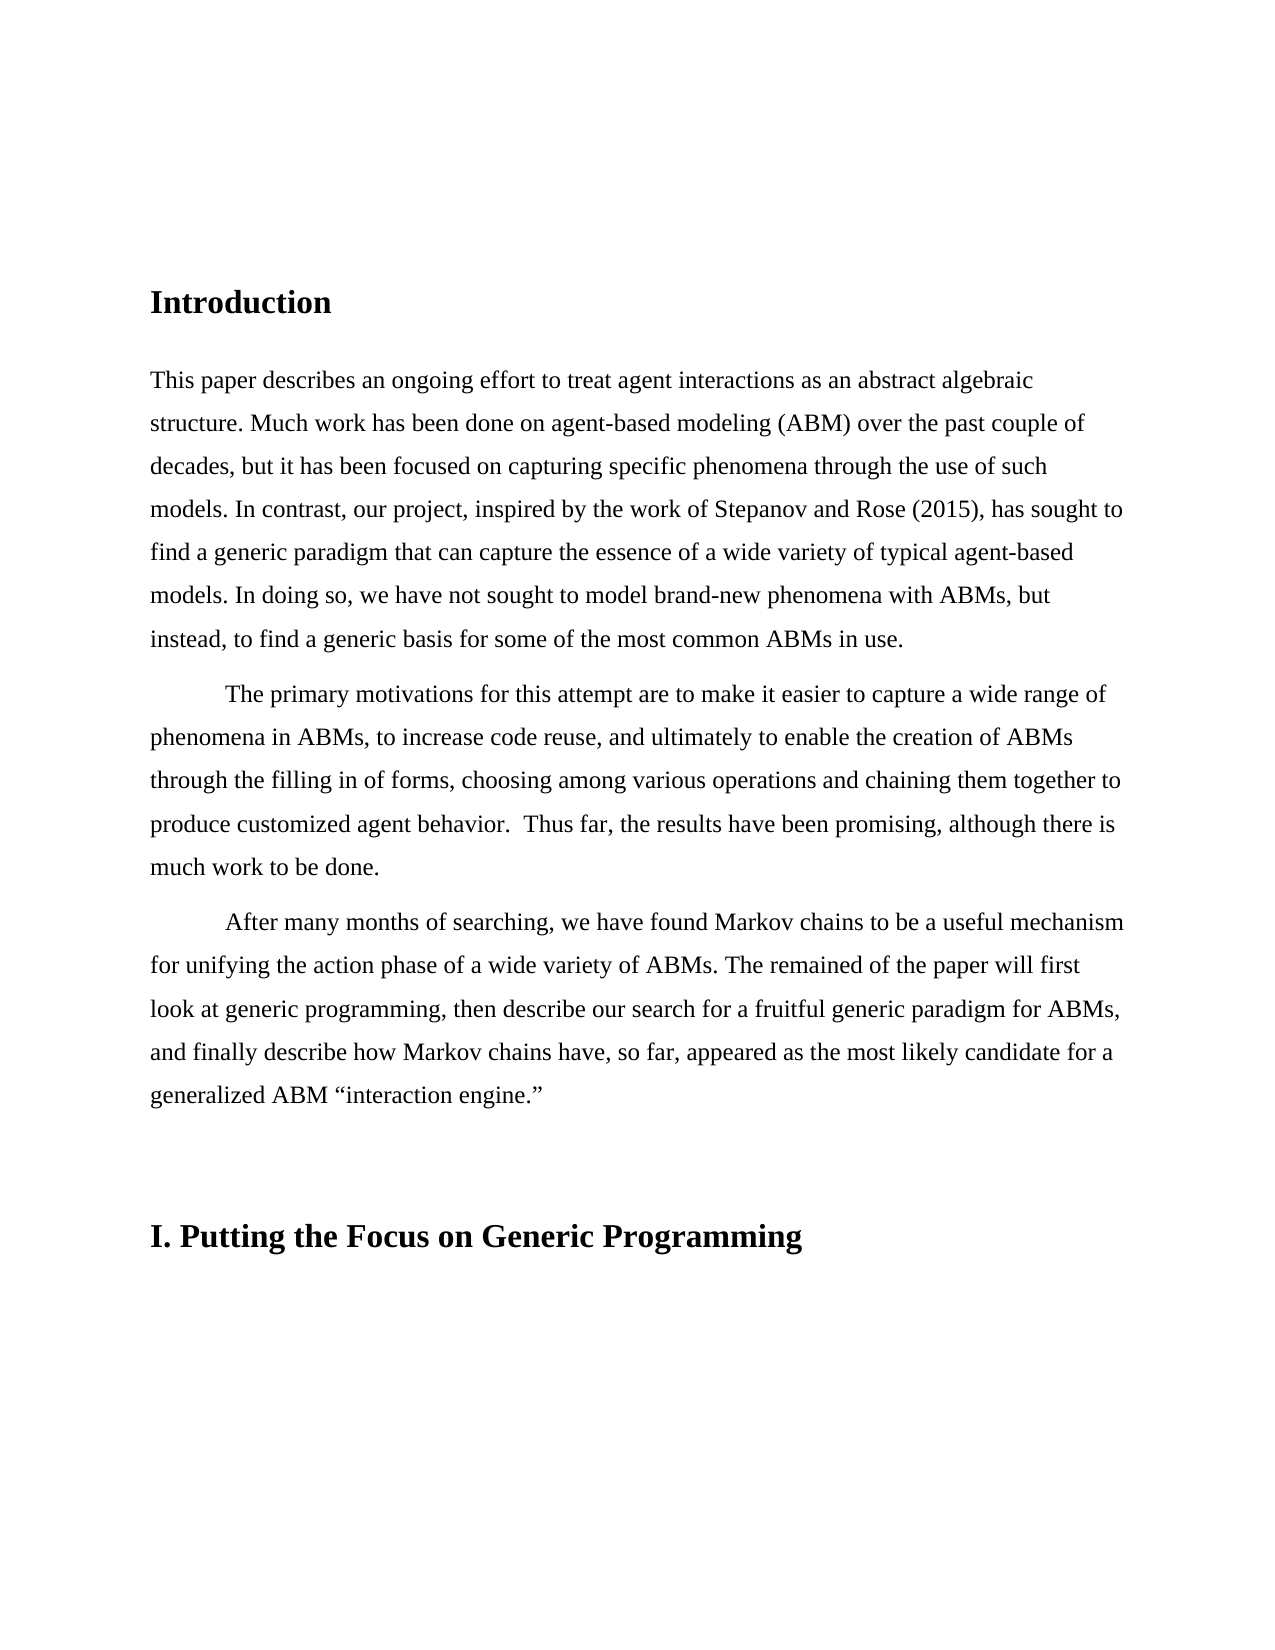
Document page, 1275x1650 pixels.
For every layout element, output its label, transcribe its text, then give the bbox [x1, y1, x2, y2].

text After many months of searching, we have found Markov chains to be a useful mechanism for unifying the action phase of a wide variety of ABMs. The remained of the paper will first look at generic programming, then describe our search for a fruitful generic paradigm for ABMs, and finally describe how Markov chains have, so far, appeared as the most likely candidate for a generalized ABM “interaction engine.” [150, 907, 1125, 1109]
subtitle Introduction [150, 282, 1125, 321]
text The primary motivations for this attempt are to make it easier to capture a wide range of phenomena in ABMs, to increase code reuse, and ultimately to enable the creation of ABMs through the filling in of forms, choosing among various operations and chaining them together to produce customized agent behavior. Thus far, the results have been promising, although there is much work to be done. [150, 679, 1125, 881]
text This paper describes an ongoing effort to treat agent interactions as an abstract algebraic structure. Much work has been done on agent-based modeling (ABM) over the past couple of decades, but it has been focused on capturing specific phenomena through the use of such models. In contrast, our project, inspired by the work of Stepanov and Rose (2015), has sought to find a generic paradigm that can capture the essence of a wide variety of typical agent-based models. In doing so, we have not sought to model brand-new phenomena with ABMs, but instead, to find a generic basis for some of the most common ABMs in use. [150, 365, 1125, 652]
subtitle I. Putting the Focus on Generic Programming [150, 1216, 1125, 1254]
